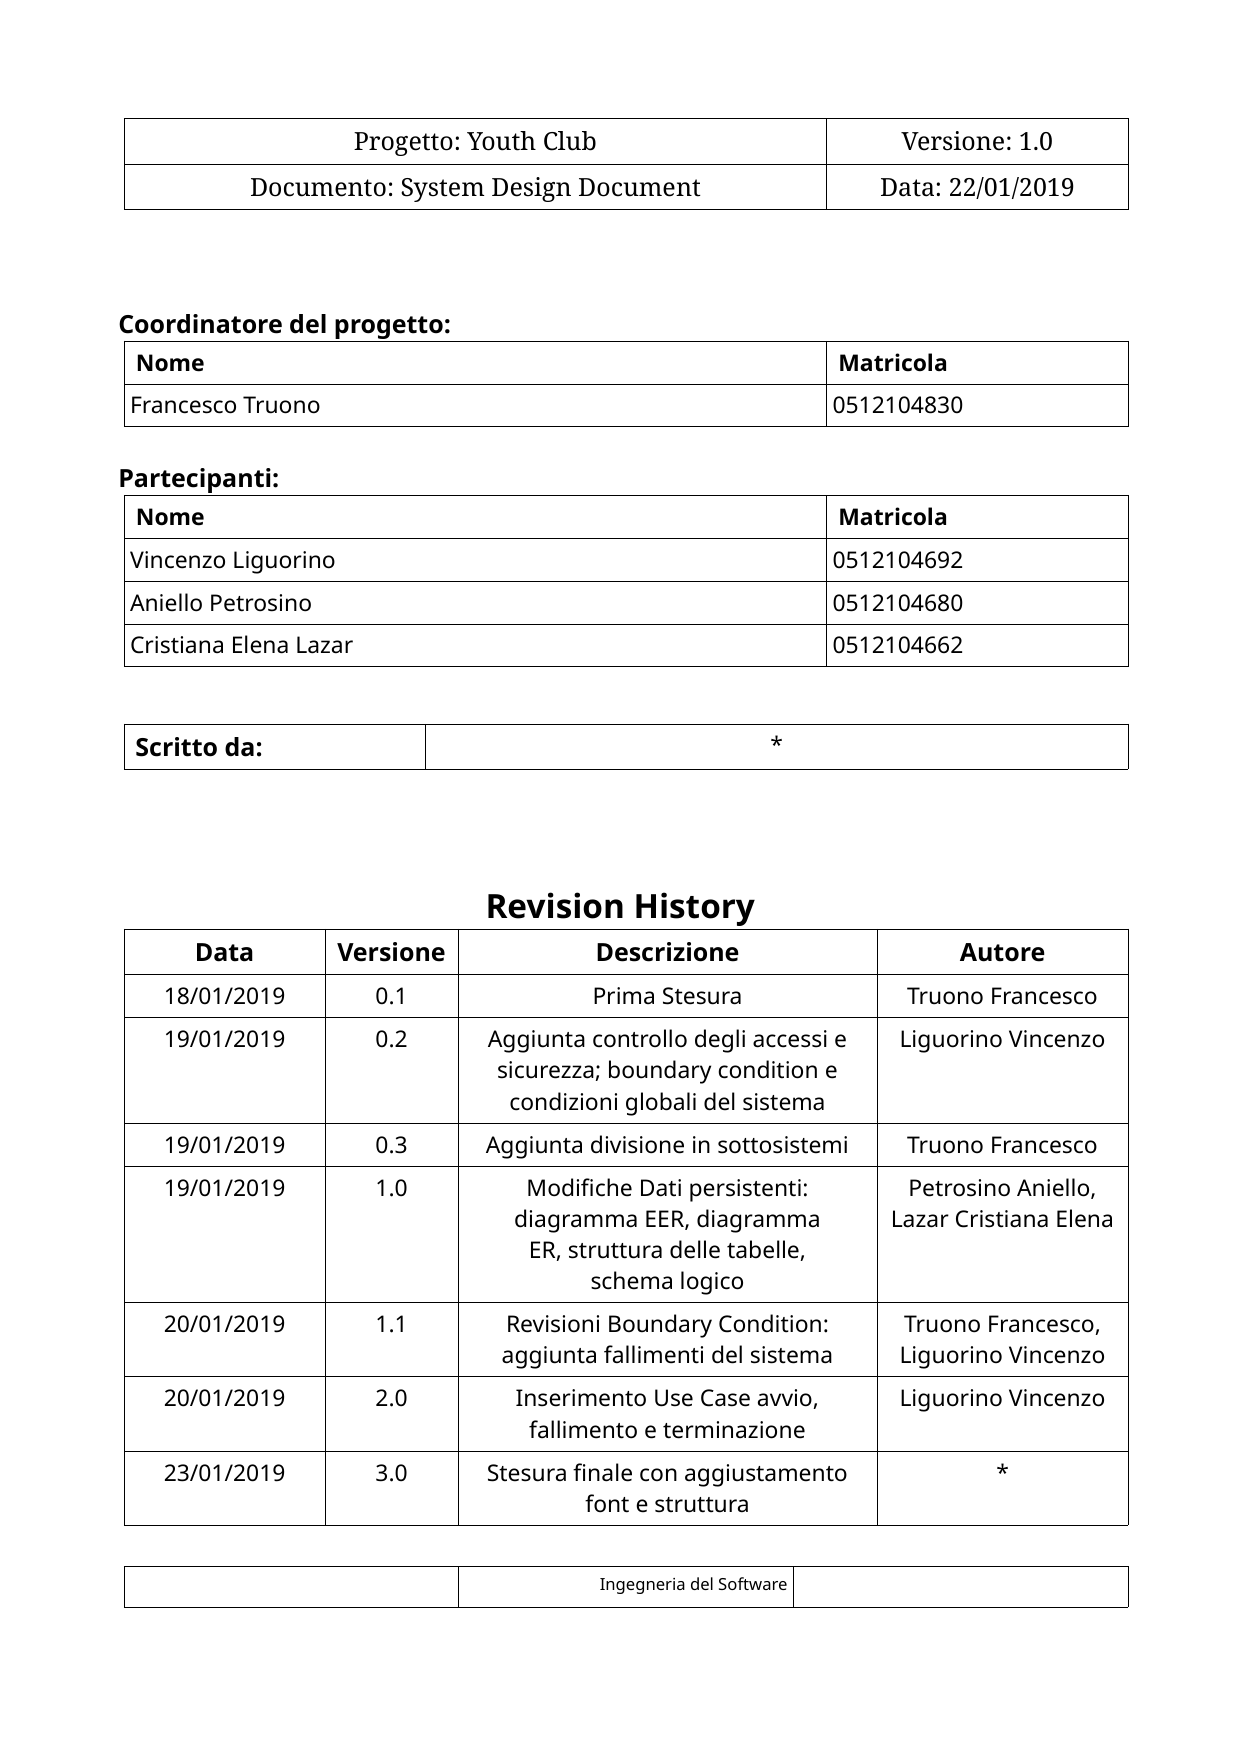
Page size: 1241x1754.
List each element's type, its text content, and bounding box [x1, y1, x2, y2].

table_cell 0.2 [326, 1018, 458, 1123]
table_cell 23/01/2019 [125, 1452, 325, 1525]
table_header Descrizione [459, 930, 877, 974]
table_cell Liguorino Vincenzo [878, 1377, 1128, 1451]
table_header Versione [326, 930, 458, 974]
table_cell 19/01/2019 [125, 1167, 325, 1302]
table_cell 19/01/2019 [125, 1018, 325, 1123]
table_cell * [878, 1452, 1128, 1525]
table_cell Aggiunta controllo degli accessi e sicurezza; boundary condition e condizioni globali del sistema [459, 1018, 877, 1123]
table_header Nome [125, 496, 826, 538]
text Revision History [118, 883, 1122, 928]
table_header Scritto da: [125, 725, 425, 769]
table_cell Francesco Truono [125, 385, 826, 426]
table_cell Inserimento Use Case avvio, fallimento e terminazione [459, 1377, 877, 1451]
table_cell Modifiche Dati persistenti: diagramma EER, diagramma ER, struttura delle tabelle, schema logico [459, 1167, 877, 1302]
table_cell Petrosino Aniello, Lazar Cristiana Elena [878, 1167, 1128, 1302]
table_cell Truono Francesco [878, 1124, 1128, 1166]
table_cell Aggiunta divisione in sottosistemi [459, 1124, 877, 1166]
table_cell 19/01/2019 [125, 1124, 325, 1166]
table_header Nome [125, 342, 826, 383]
table_cell 2.0 [326, 1377, 458, 1451]
table_cell 1.1 [326, 1303, 458, 1376]
table_cell 1.0 [326, 1167, 458, 1302]
table_cell 0512104680 [827, 582, 1128, 623]
table_header Autore [878, 930, 1128, 974]
table_header Matricola [827, 496, 1128, 538]
table_cell Stesura finale con aggiustamento font e struttura [459, 1452, 877, 1525]
table_cell 0.1 [326, 975, 458, 1017]
table_cell 0512104692 [827, 539, 1128, 581]
table_cell 0.3 [326, 1124, 458, 1166]
table_cell 20/01/2019 [125, 1303, 325, 1376]
table_cell 18/01/2019 [125, 975, 325, 1017]
table_cell Truono Francesco [878, 975, 1128, 1017]
table_cell Liguorino Vincenzo [878, 1018, 1128, 1123]
table_cell 0512104830 [827, 385, 1128, 426]
table_header Matricola [827, 342, 1128, 383]
table_cell Vincenzo Liguorino [125, 539, 826, 581]
table_cell 20/01/2019 [125, 1377, 325, 1451]
table_cell Prima Stesura [459, 975, 877, 1017]
table_cell Cristiana Elena Lazar [125, 625, 826, 666]
table_cell 3.0 [326, 1452, 458, 1525]
table_cell Revisioni Boundary Condition: aggiunta fallimenti del sistema [459, 1303, 877, 1376]
text Partecipanti: [118, 461, 1122, 495]
table_cell 0512104662 [827, 625, 1128, 666]
text Coordinatore del progetto: [118, 306, 1122, 341]
table_cell Aniello Petrosino [125, 582, 826, 623]
table_header Data [125, 930, 325, 974]
table_cell Truono Francesco, Liguorino Vincenzo [878, 1303, 1128, 1376]
table_header * [426, 725, 1128, 769]
